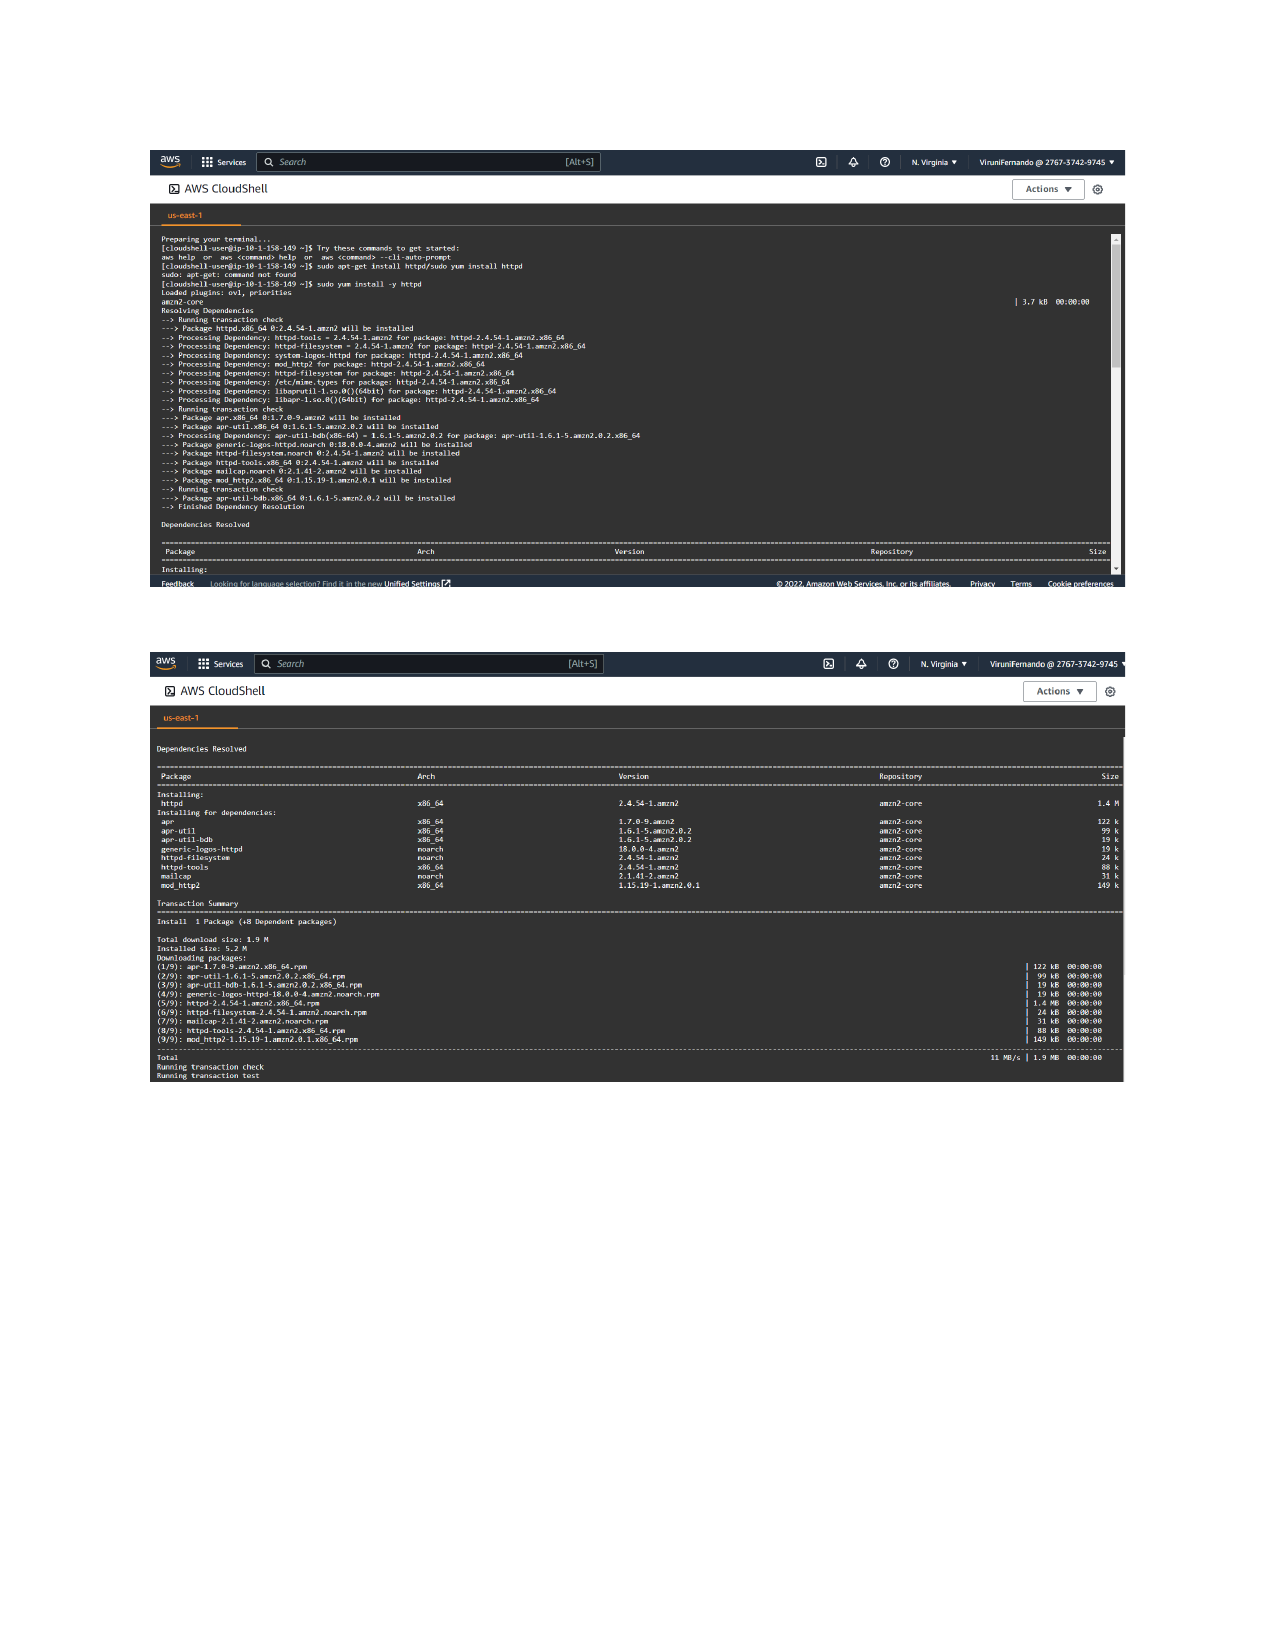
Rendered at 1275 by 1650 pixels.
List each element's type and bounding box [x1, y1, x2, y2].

picture [150, 652, 1125, 1082]
picture [150, 150, 1125, 587]
